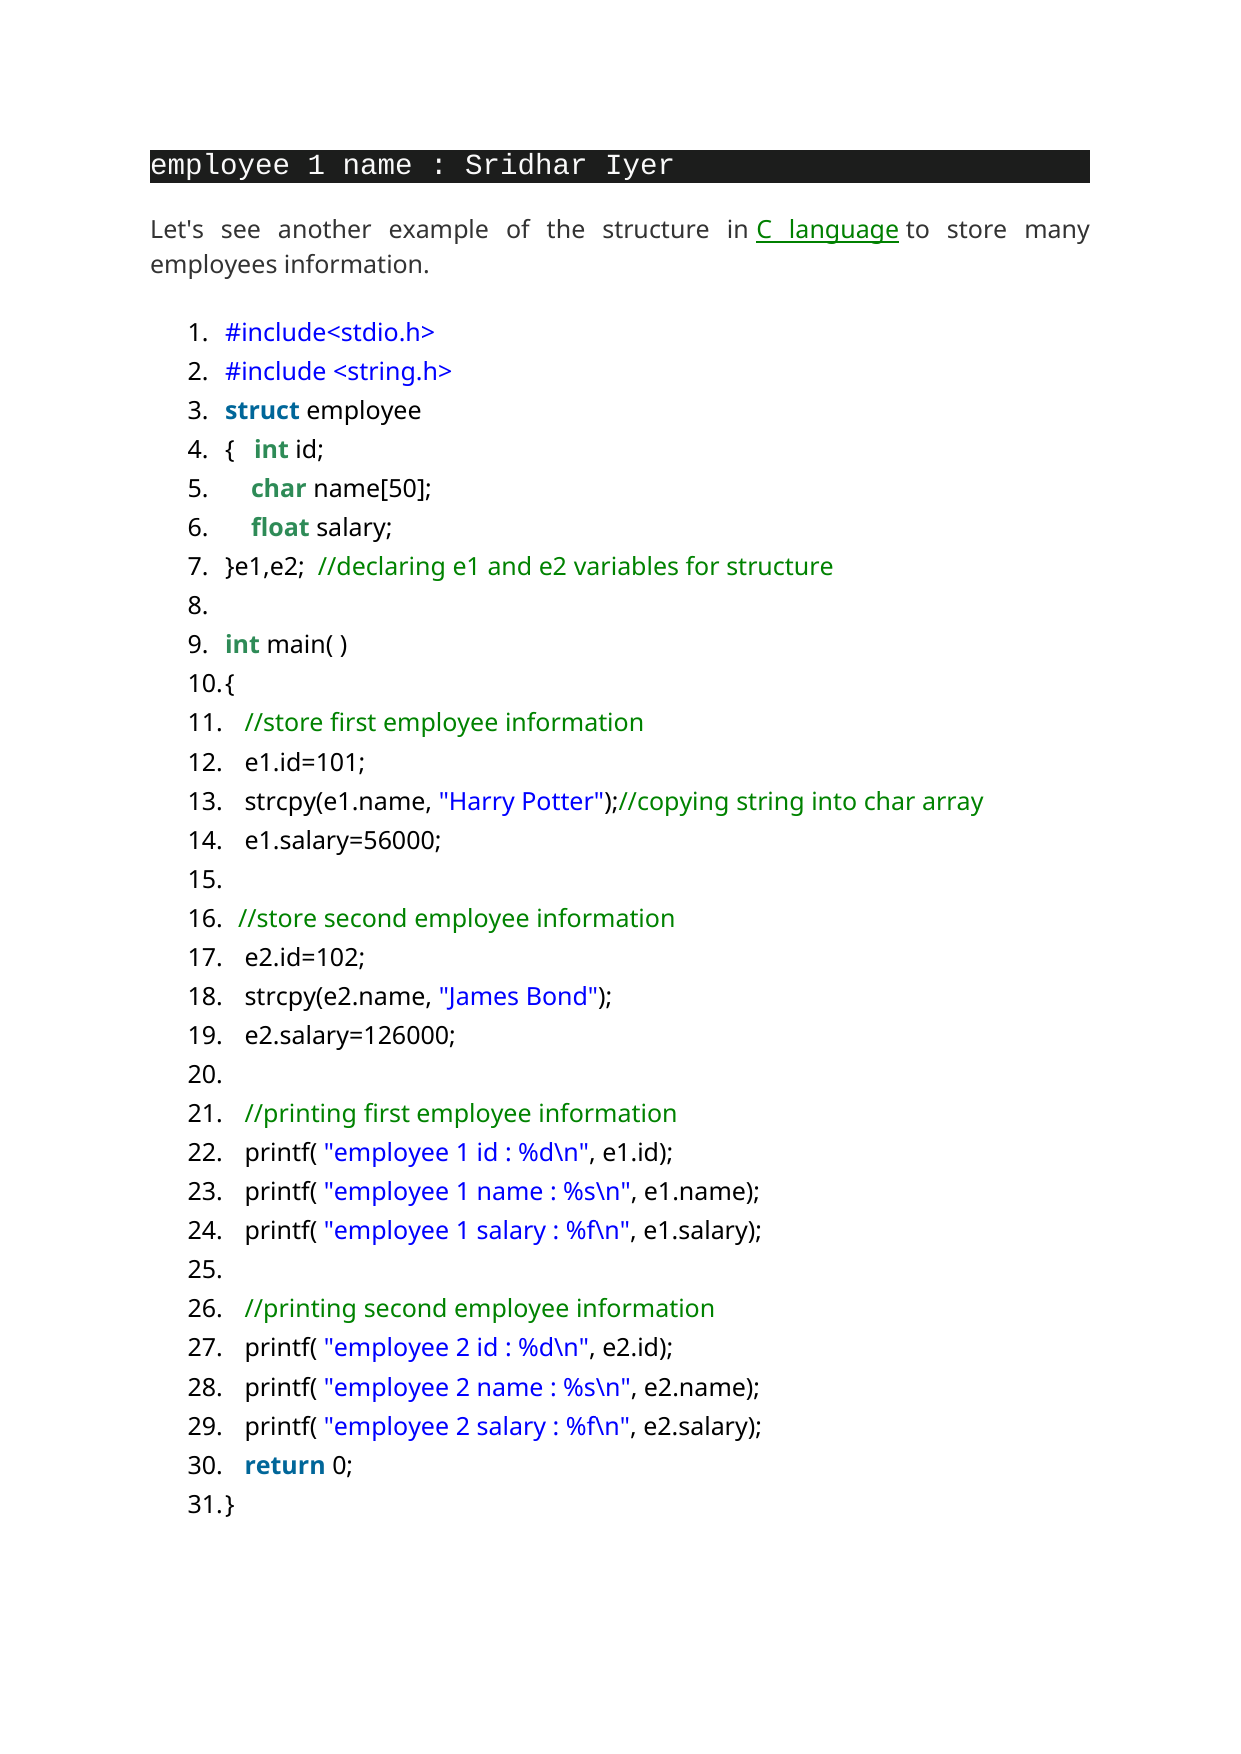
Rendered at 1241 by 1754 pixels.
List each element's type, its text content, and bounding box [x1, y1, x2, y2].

list char name[50]; [187, 466, 1090, 505]
list printf( "employee 2 salary : %f\n", e2.salary); [187, 1403, 1090, 1442]
list //printing second employee information [187, 1286, 1090, 1325]
list float salary; [187, 505, 1090, 544]
list //printing first employee information [187, 1091, 1090, 1130]
list //store second employee information [187, 895, 1090, 934]
list strcpy(e1.name, "Harry Potter");//copying string into char array [187, 778, 1090, 817]
text employee 1 name : Sridhar Iyer [150, 150, 1090, 183]
list #include<stdio.h> [187, 309, 1090, 348]
list { int id; [187, 427, 1090, 466]
list { [187, 661, 1090, 700]
list printf( "employee 1 salary : %f\n", e1.salary); [187, 1208, 1090, 1247]
list e1.id=101; [187, 739, 1090, 778]
list printf( "employee 1 name : %s\n", e1.name); [187, 1169, 1090, 1208]
list int main( ) [187, 622, 1090, 661]
list return 0; [187, 1442, 1090, 1481]
list strcpy(e2.name, "James Bond"); [187, 973, 1090, 1013]
list e2.id=102; [187, 934, 1090, 973]
list printf( "employee 1 id : %d\n", e1.id); [187, 1130, 1090, 1169]
list struct employee [187, 388, 1090, 427]
list printf( "employee 2 id : %d\n", e2.id); [187, 1325, 1090, 1364]
list //store first employee information [187, 700, 1090, 739]
list }e1,e2; //declaring e1 and e2 variables for structure [187, 544, 1090, 583]
list e1.salary=56000; [187, 817, 1090, 856]
list printf( "employee 2 name : %s\n", e2.name); [187, 1364, 1090, 1403]
list } [187, 1481, 1090, 1520]
list e2.salary=126000; [187, 1013, 1090, 1052]
text Let's see another example of the structure in C language to store many employees information. [150, 212, 1090, 280]
list #include <string.h> [187, 348, 1090, 388]
